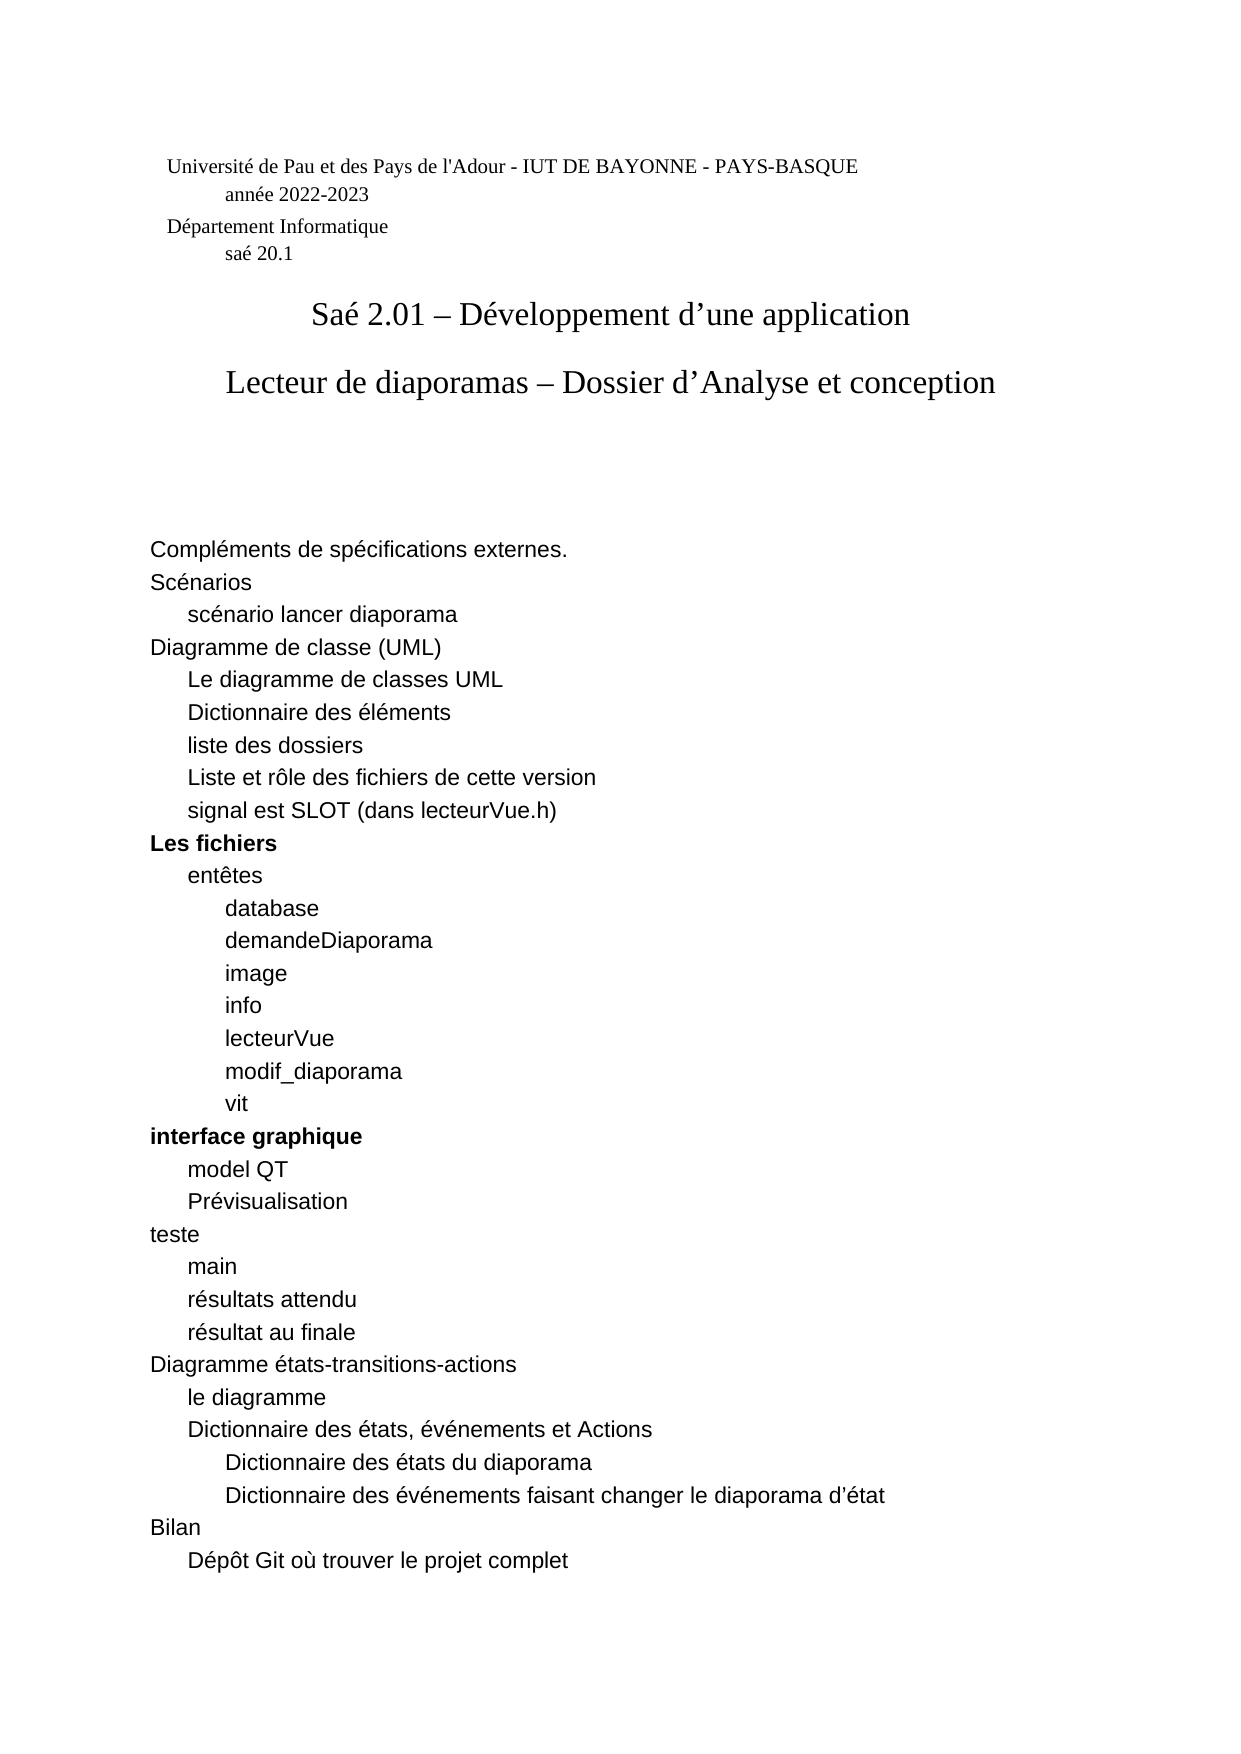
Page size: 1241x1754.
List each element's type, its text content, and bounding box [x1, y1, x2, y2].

text Saé 2.01 – Développement d’une application [150, 294, 1071, 332]
text Département Informatique saé 20.1 [167, 213, 1088, 265]
text Lecteur de diaporamas – Dossier d’Analyse et conception [150, 363, 1071, 401]
text Université de Pau et des Pays de l'Adour - IUT DE BAYONNE - PAYS-BASQUE année 2022-2023 [167, 154, 1088, 206]
